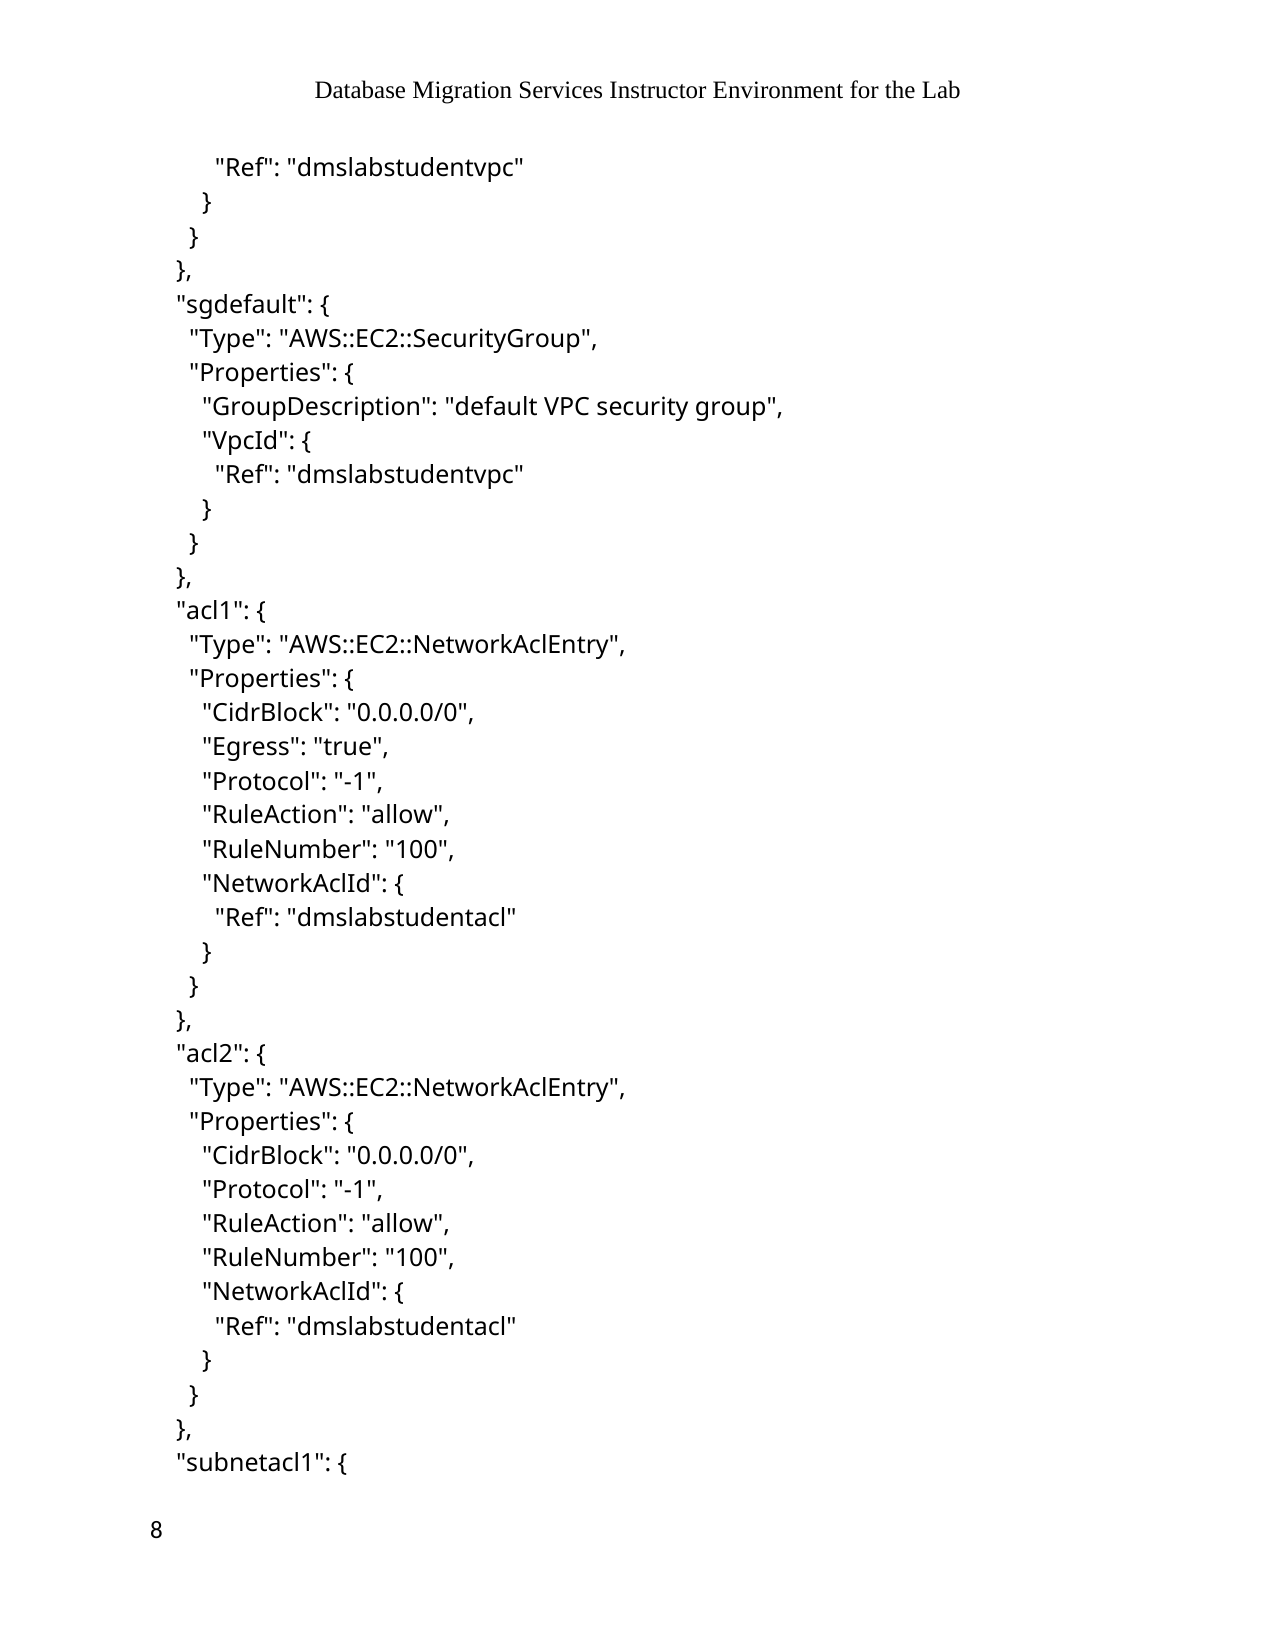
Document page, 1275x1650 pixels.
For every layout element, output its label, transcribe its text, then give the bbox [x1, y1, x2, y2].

text "Properties": { [150, 1104, 1125, 1138]
text "RuleNumber": "100", [150, 831, 1125, 865]
text "Properties": { [150, 354, 1125, 388]
text "RuleAction": "allow", [150, 1206, 1125, 1240]
text } [150, 967, 1125, 1002]
text } [150, 1342, 1125, 1376]
text "RuleAction": "allow", [150, 797, 1125, 831]
text "VpcId": { [150, 422, 1125, 457]
text "Type": "AWS::EC2::NetworkAclEntry", [150, 1070, 1125, 1104]
text "Ref": "dmslabstudentacl" [150, 1308, 1125, 1342]
text }, [150, 1410, 1125, 1444]
text "acl2": { [150, 1036, 1125, 1070]
text }, [150, 252, 1125, 286]
text "CidrBlock": "0.0.0.0/0", [150, 1138, 1125, 1172]
text "Ref": "dmslabstudentvpc" [150, 150, 1125, 184]
text "Protocol": "-1", [150, 763, 1125, 797]
text } [150, 1376, 1125, 1410]
text "CidrBlock": "0.0.0.0/0", [150, 695, 1125, 729]
text } [150, 184, 1125, 218]
text "GroupDescription": "default VPC security group", [150, 388, 1125, 422]
text } [150, 491, 1125, 525]
text "sgdefault": { [150, 286, 1125, 320]
text "Egress": "true", [150, 729, 1125, 763]
text } [150, 218, 1125, 252]
text }, [150, 1002, 1125, 1036]
text "Protocol": "-1", [150, 1172, 1125, 1206]
text "Ref": "dmslabstudentacl" [150, 899, 1125, 933]
text "subnetacl1": { [150, 1444, 1125, 1478]
text "acl1": { [150, 593, 1125, 627]
text "NetworkAclId": { [150, 865, 1125, 899]
text } [150, 933, 1125, 967]
text "Type": "AWS::EC2::SecurityGroup", [150, 320, 1125, 354]
text "Ref": "dmslabstudentvpc" [150, 457, 1125, 491]
text }, [150, 559, 1125, 593]
text "NetworkAclId": { [150, 1274, 1125, 1308]
text "Properties": { [150, 661, 1125, 695]
text } [150, 525, 1125, 559]
text "RuleNumber": "100", [150, 1240, 1125, 1274]
text "Type": "AWS::EC2::NetworkAclEntry", [150, 627, 1125, 661]
